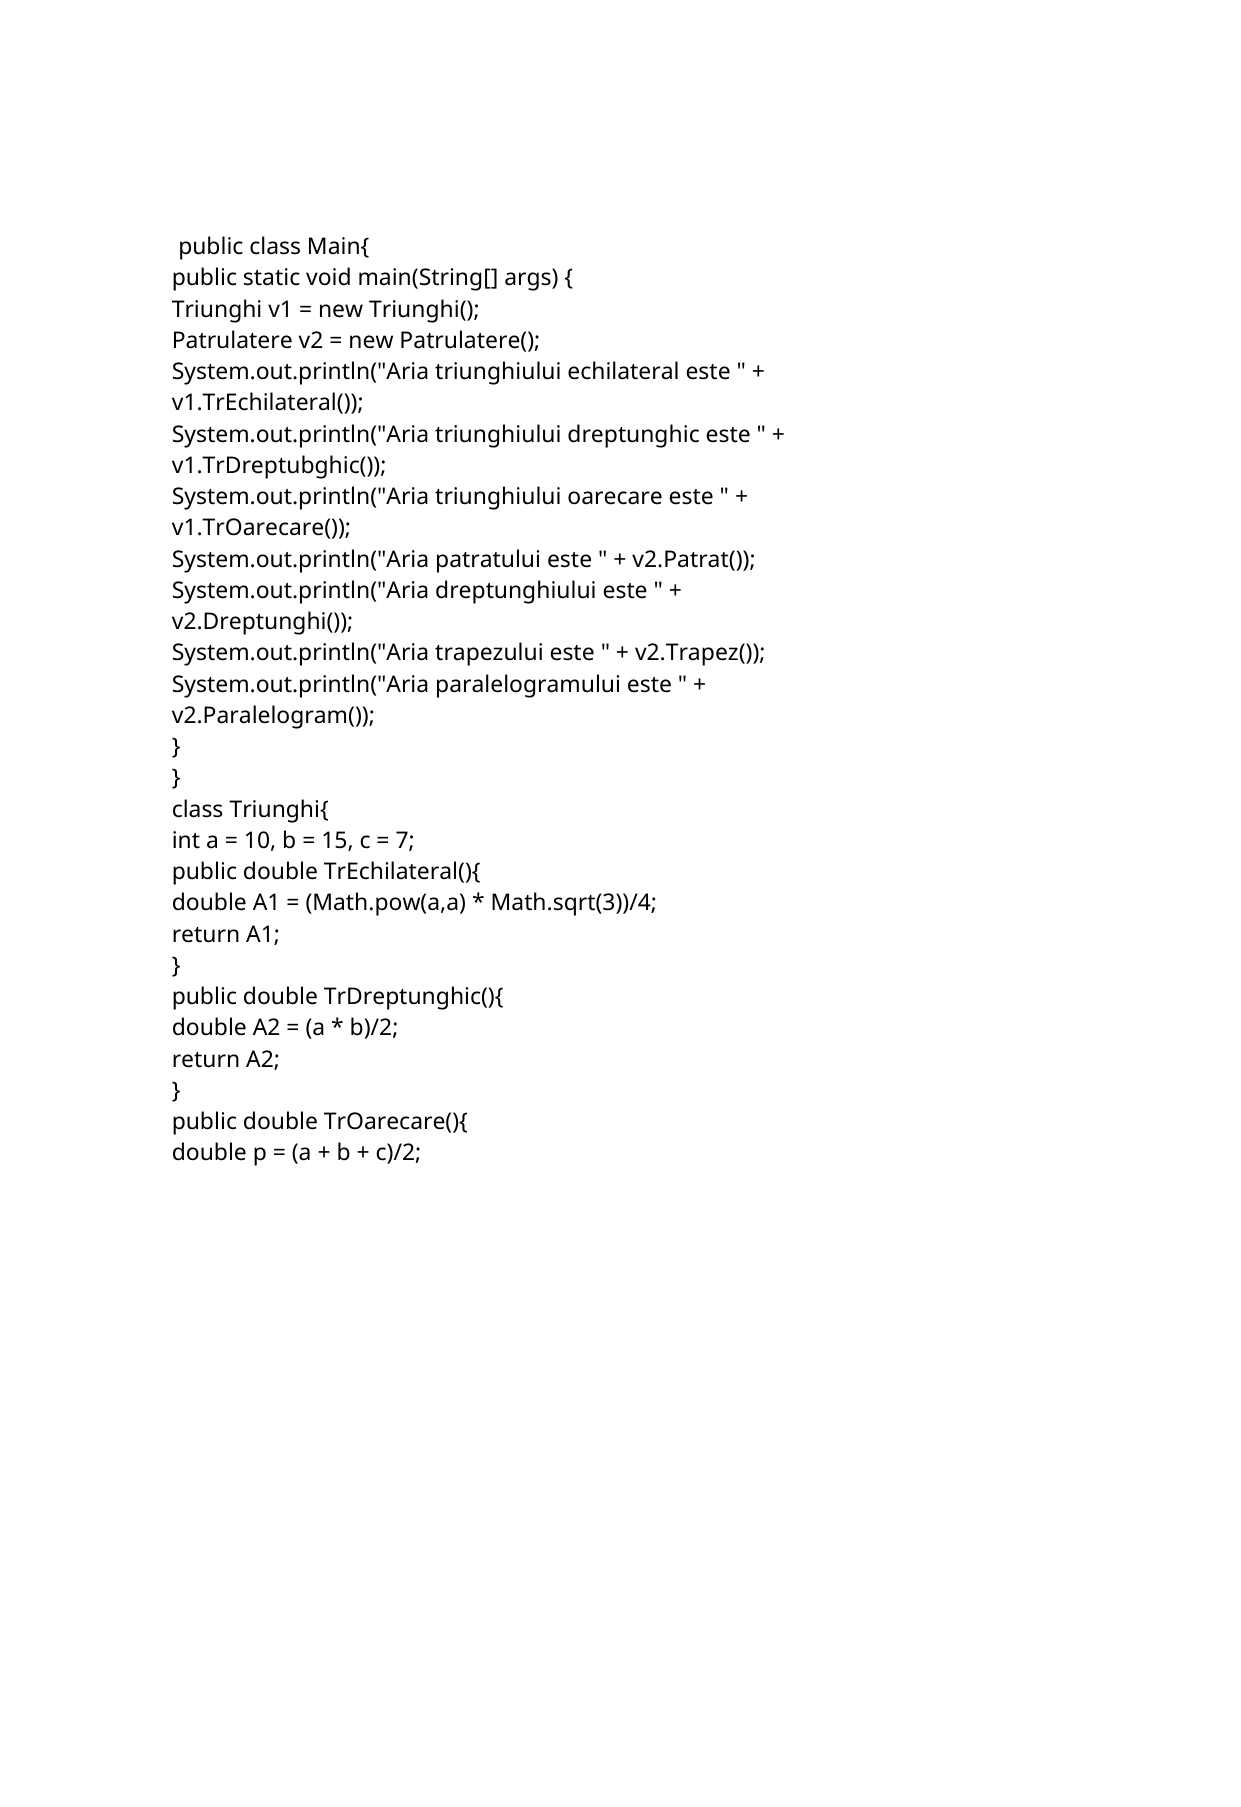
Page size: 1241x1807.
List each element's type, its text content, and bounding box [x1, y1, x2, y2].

text public static void main(String[] args) { [172, 261, 869, 293]
text public double TrDreptunghic(){ [172, 980, 869, 1011]
text public class Main{ [172, 230, 869, 261]
text double A2 = (a * b)/2; [172, 1011, 869, 1043]
text double p = (a + b + c)/2; [172, 1136, 869, 1168]
text } [172, 761, 869, 793]
text System.out.println("Aria patratului este " + v2.Patrat()); [172, 543, 869, 574]
text return A1; [172, 918, 869, 949]
text System.out.println("Aria trapezului este " + v2.Trapez()); [172, 636, 869, 668]
text public double TrEchilateral(){ [172, 855, 869, 886]
text class Triunghi{ [172, 793, 869, 824]
text Patrulatere v2 = new Patrulatere(); [172, 324, 869, 355]
text int a = 10, b = 15, c = 7; [172, 824, 869, 855]
text System.out.println("Aria triunghiului dreptunghic este " + v1.TrDreptubghic()); [172, 418, 869, 480]
text return A2; [172, 1043, 869, 1074]
text Triunghi v1 = new Triunghi(); [172, 293, 869, 324]
text System.out.println("Aria paralelogramului este " + v2.Paralelogram()); [172, 668, 869, 730]
text } [172, 949, 869, 980]
text double A1 = (Math.pow(a,a) * Math.sqrt(3))/4; [172, 886, 869, 918]
text System.out.println("Aria dreptunghiului este " + v2.Dreptunghi()); [172, 574, 869, 636]
text } [172, 730, 869, 761]
text } [172, 1074, 869, 1105]
text System.out.println("Aria triunghiului oarecare este " + v1.TrOarecare()); [172, 480, 869, 543]
text System.out.println("Aria triunghiului echilateral este " + v1.TrEchilateral()); [172, 355, 869, 418]
text public double TrOarecare(){ [172, 1105, 869, 1136]
